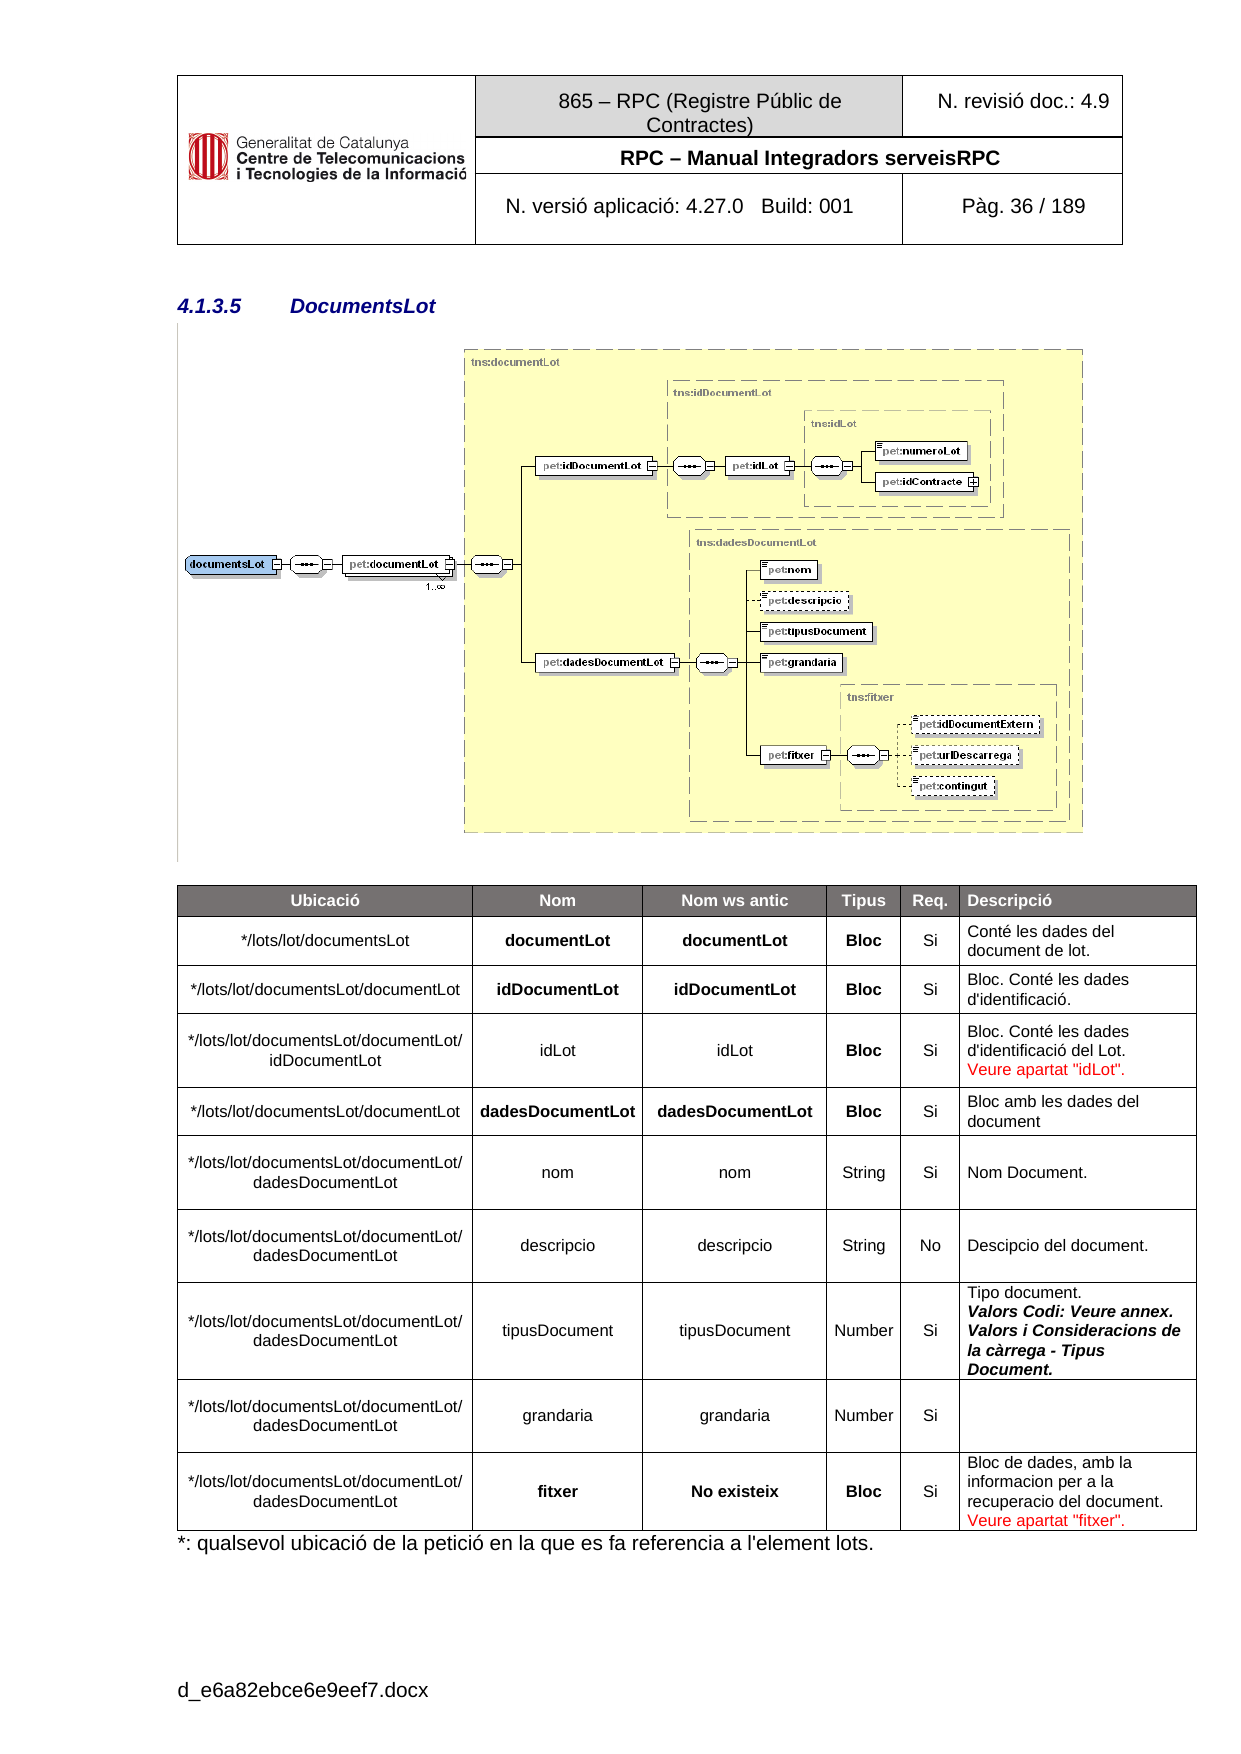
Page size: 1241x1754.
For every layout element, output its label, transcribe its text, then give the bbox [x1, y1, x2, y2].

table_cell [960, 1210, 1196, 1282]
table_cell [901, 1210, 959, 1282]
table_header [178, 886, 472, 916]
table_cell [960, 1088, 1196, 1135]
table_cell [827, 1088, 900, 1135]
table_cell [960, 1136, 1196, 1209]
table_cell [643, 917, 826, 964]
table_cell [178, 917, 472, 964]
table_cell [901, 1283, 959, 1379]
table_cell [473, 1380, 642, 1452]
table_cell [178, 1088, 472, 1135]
picture [188, 133, 467, 182]
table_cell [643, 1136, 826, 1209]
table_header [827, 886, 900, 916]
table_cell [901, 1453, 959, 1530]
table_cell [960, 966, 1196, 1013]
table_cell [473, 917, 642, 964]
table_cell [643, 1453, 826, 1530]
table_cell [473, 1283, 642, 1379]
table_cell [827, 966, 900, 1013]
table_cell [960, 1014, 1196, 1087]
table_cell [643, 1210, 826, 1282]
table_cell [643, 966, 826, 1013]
picture [177, 323, 1123, 862]
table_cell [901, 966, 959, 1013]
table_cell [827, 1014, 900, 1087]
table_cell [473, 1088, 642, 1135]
text *: qualsevol ubicació de la petició en la que es fa referencia a l'element lots. [177, 1531, 1122, 1555]
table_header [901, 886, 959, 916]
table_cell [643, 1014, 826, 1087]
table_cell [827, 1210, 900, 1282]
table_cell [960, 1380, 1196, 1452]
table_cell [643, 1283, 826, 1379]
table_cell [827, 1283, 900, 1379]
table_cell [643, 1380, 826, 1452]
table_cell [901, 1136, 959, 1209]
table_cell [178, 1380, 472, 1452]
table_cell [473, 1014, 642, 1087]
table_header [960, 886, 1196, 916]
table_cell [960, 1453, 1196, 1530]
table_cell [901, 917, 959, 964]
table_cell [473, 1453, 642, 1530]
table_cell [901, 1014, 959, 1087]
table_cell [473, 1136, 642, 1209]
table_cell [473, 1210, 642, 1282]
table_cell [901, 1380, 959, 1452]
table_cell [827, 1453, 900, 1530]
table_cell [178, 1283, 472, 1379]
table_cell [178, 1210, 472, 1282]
subtitle DocumentsLot [177, 293, 1122, 317]
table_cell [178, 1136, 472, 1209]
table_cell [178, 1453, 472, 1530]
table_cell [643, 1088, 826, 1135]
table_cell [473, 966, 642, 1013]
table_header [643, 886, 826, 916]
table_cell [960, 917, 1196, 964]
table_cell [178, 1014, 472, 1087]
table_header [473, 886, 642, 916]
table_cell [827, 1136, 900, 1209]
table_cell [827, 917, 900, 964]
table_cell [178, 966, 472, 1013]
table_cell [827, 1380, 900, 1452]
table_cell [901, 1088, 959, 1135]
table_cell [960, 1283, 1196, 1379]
